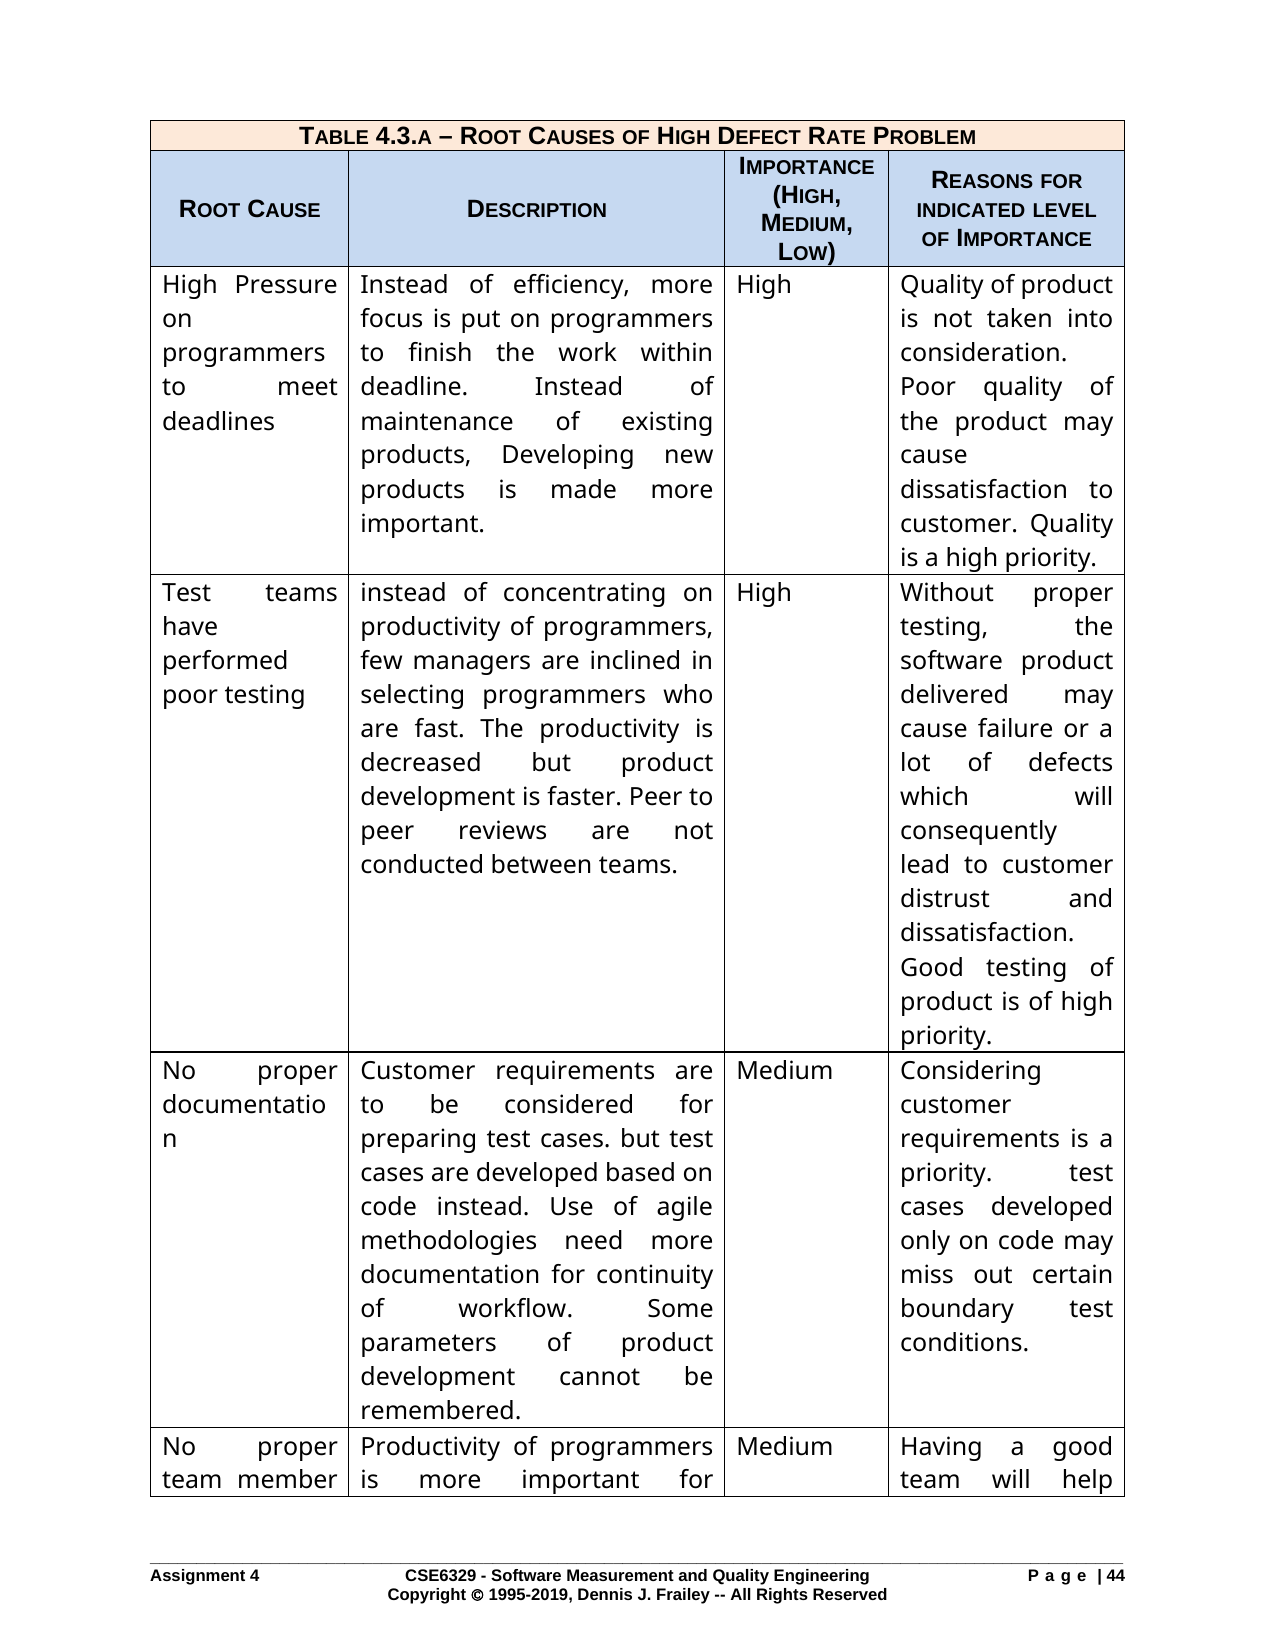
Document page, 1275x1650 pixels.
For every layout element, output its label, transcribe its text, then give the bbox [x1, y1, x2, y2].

table_cell Medium [725, 1428, 888, 1496]
table_cell Without proper testing, the software product delivered may cause failure or a lot of defects which will consequently lead to customer distrust and dissatisfaction. Good testing of product is of high priority. [889, 575, 1124, 1051]
table_cell Test teams have performed poor testing [151, 575, 348, 1051]
table_cell Reasons for indicated level of Importance [889, 151, 1124, 266]
table_cell Customer requirements are to be considered for preparing test cases. but test cases are developed based on code instead. Use of agile methodologies need more documentation for continuity of workflow. Some parameters of product development cannot be remembered. [349, 1053, 724, 1427]
table_cell High Pressure on programmers to meet deadlines [151, 267, 348, 573]
table_header Table 4.3.a – Root Causes of High Defect Rate Problem [151, 121, 1124, 150]
table_cell instead of concentrating on productivity of programmers, few managers are inclined in selecting programmers who are fast. The productivity is decreased but product development is faster. Peer to peer reviews are not conducted between teams. [349, 575, 724, 1051]
table_cell Description [349, 151, 724, 266]
table_cell No proper team member selection [151, 1428, 348, 1496]
table_cell Quality of product is not taken into consideration. Poor quality of the product may cause dissatisfaction to customer. Quality is a high priority. [889, 267, 1124, 573]
table_cell Considering customer requirements is a priority. test cases developed only on code may miss out certain boundary test conditions. [889, 1053, 1124, 1427]
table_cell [349, 1428, 724, 1496]
table_cell Importance (High, Medium, Low) [725, 151, 888, 266]
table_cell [889, 1428, 1124, 1496]
table_cell High [725, 267, 888, 573]
table_cell Medium [725, 1053, 888, 1427]
table_cell Instead of efficiency, more focus is put on programmers to finish the work within deadline. Instead of maintenance of existing products, Developing new products is made more important. [349, 267, 724, 573]
table_cell High [725, 575, 888, 1051]
table_cell No proper documentation [151, 1053, 348, 1427]
table_cell Root Cause [151, 151, 348, 266]
